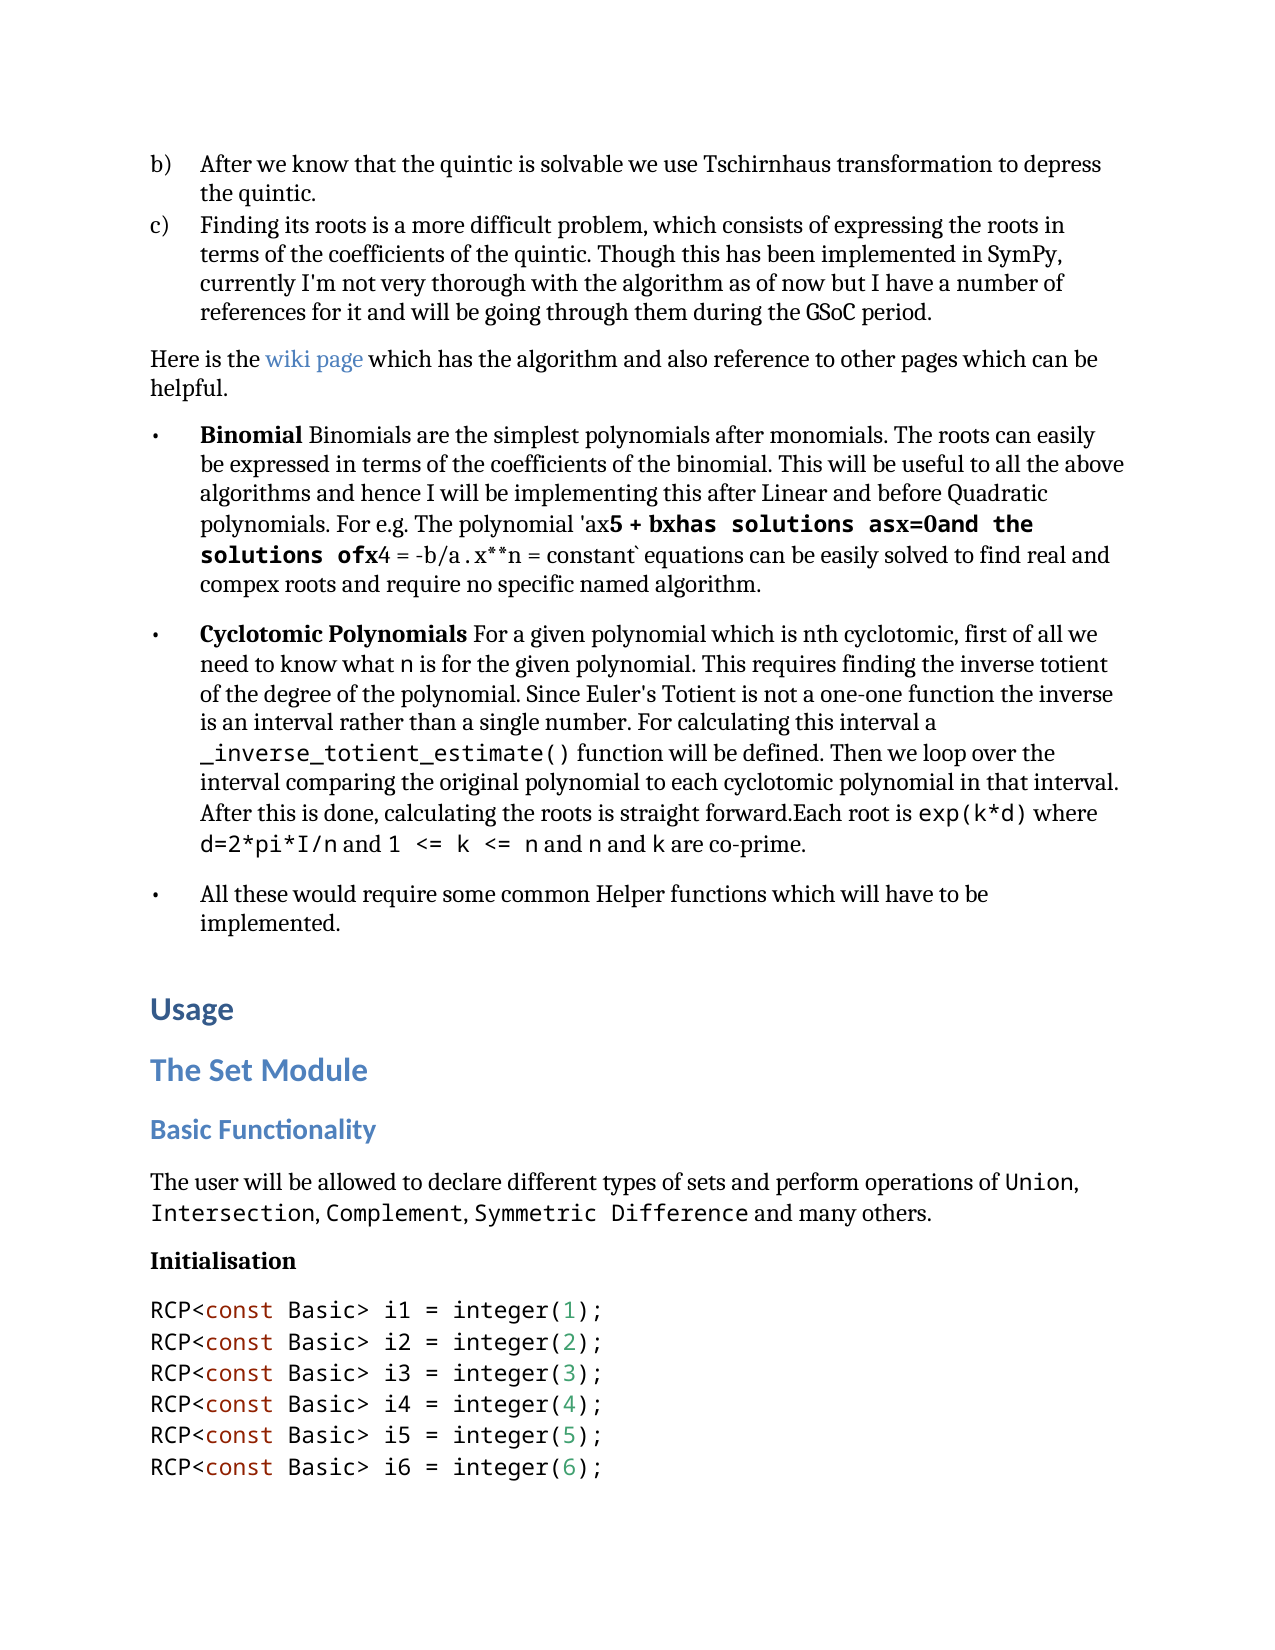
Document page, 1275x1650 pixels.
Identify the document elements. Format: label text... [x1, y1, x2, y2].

list Binomial Binomials are the simplest polynomials after monomials. The roots can easily be expressed in terms of the coefficients of the binomial. This will be useful to all the above algorithms and hence I will be implementing this after Linear and before Quadratic polynomials. For e.g. The polynomial 'ax5 + bxhas solutions asx=0and the solutions ofx4 = -b/a.x**n = constant` equations can be easily solved to find real and compex roots and require no specific named algorithm. [150, 421, 1125, 599]
subtitle Basic Functionality [150, 1111, 1125, 1147]
text The user will be allowed to declare different types of sets and perform operations of Union, Intersection, Complement, Symmetric Difference and many others. [150, 1165, 1125, 1228]
text Initialisation [150, 1247, 1125, 1275]
list After we know that the quintic is solvable we use Tschirnhaus transformation to depress the quintic. [150, 150, 1125, 207]
subtitle The Set Module [150, 1049, 1125, 1090]
list Cyclotomic Polynomials For a given polynomial which is nth cyclotomic, first of all we need to know what n is for the given polynomial. This requires finding the inverse totient of the degree of the polynomial. Since Euler's Totient is not a one-one function the inverse is an interval rather than a single number. For calculating this interval a _inverse_totient_estimate() function will be defined. Then we loop over the interval comparing the original polynomial to each cyclotomic polynomial in that interval. After this is done, calculating the roots is straight forward.Each root is exp(k*d) where d=2*pi*I/n and 1 <= k <= n and n and k are co-prime. [150, 619, 1125, 859]
subtitle Usage [150, 988, 1125, 1029]
list All these would require some common Helper functions which will have to be implemented. [150, 880, 1125, 938]
text Here is the wiki page which has the algorithm and also reference to other pages which can be helpful. [150, 345, 1125, 402]
list Finding its roots is a more difficult problem, which consists of expressing the roots in terms of the coefficients of the quintic. Though this has been implemented in SymPy, currently I'm not very thorough with the algorithm as of now but I have a number of references for it and will be going through them during the GSoC period. [150, 211, 1125, 326]
